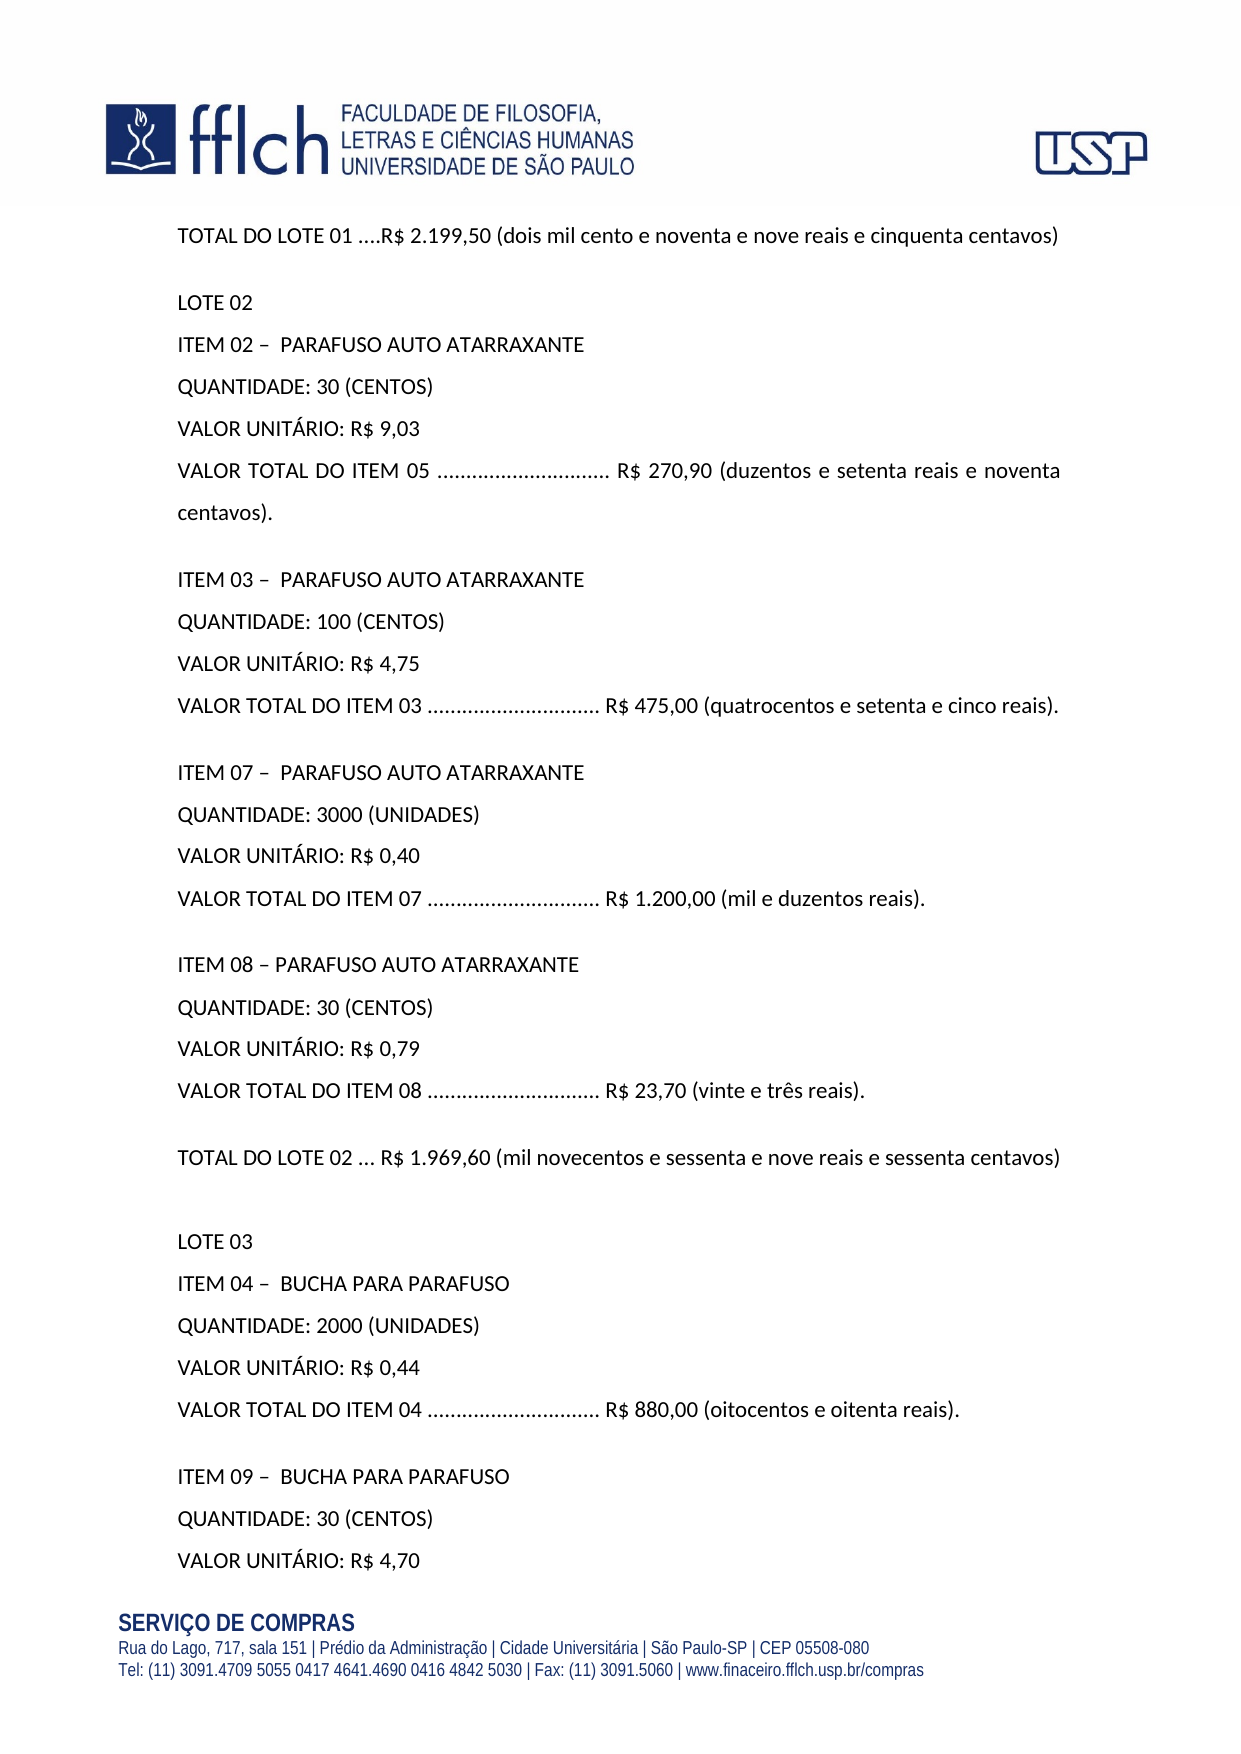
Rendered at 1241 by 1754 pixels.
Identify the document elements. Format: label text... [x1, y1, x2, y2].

text ITEM 09 – BUCHA PARA PARAFUSO [177, 1462, 1063, 1490]
text LOTE 02 [177, 288, 1063, 316]
text VALOR UNITÁRIO: R$ 0,44 [177, 1353, 1063, 1381]
text VALOR TOTAL DO ITEM 03 .............................. R$ 475,00 (quatrocentos e setenta e cinco reais). [177, 691, 1063, 719]
text VALOR UNITÁRIO: R$ 0,79 [177, 1034, 1063, 1063]
text QUANTIDADE: 100 (CENTOS) [177, 607, 1063, 635]
text VALOR TOTAL DO ITEM 08 .............................. R$ 23,70 (vinte e três reais). [177, 1077, 1063, 1104]
text LOTE 03 [177, 1227, 1063, 1256]
text TOTAL DO LOTE 01 ....R$ 2.199,50 (dois mil cento e noventa e nove reais e cinquenta centavos) [177, 148, 1063, 249]
picture [0, 0, 1241, 207]
text VALOR UNITÁRIO: R$ 4,70 [177, 1546, 1063, 1574]
text VALOR TOTAL DO ITEM 05 .............................. R$ 270,90 (duzentos e setenta reais e noventa centavos). [177, 456, 1063, 526]
text QUANTIDADE: 30 (CENTOS) [177, 1504, 1063, 1532]
text VALOR UNITÁRIO: R$ 0,40 [177, 842, 1063, 870]
text ITEM 04 – BUCHA PARA PARAFUSO [177, 1269, 1063, 1297]
text TOTAL DO LOTE 02 ... R$ 1.969,60 (mil novecentos e sessenta e nove reais e sessenta centavos) [177, 1143, 1063, 1172]
text QUANTIDADE: 2000 (UNIDADES) [177, 1311, 1063, 1339]
text VALOR UNITÁRIO: R$ 4,75 [177, 649, 1063, 677]
text VALOR TOTAL DO ITEM 04 .............................. R$ 880,00 (oitocentos e oitenta reais). [177, 1395, 1063, 1423]
text ITEM 02 – PARAFUSO AUTO ATARRAXANTE [177, 330, 1063, 358]
text ITEM 08 – PARAFUSO AUTO ATARRAXANTE [177, 951, 1063, 979]
text ITEM 03 – PARAFUSO AUTO ATARRAXANTE [177, 565, 1063, 593]
text QUANTIDADE: 30 (CENTOS) [177, 372, 1063, 400]
text QUANTIDADE: 3000 (UNIDADES) [177, 800, 1063, 828]
text VALOR UNITÁRIO: R$ 9,03 [177, 414, 1063, 442]
text ITEM 07 – PARAFUSO AUTO ATARRAXANTE [177, 758, 1063, 786]
text VALOR TOTAL DO ITEM 07 .............................. R$ 1.200,00 (mil e duzentos reais). [177, 884, 1063, 912]
text QUANTIDADE: 30 (CENTOS) [177, 993, 1063, 1021]
